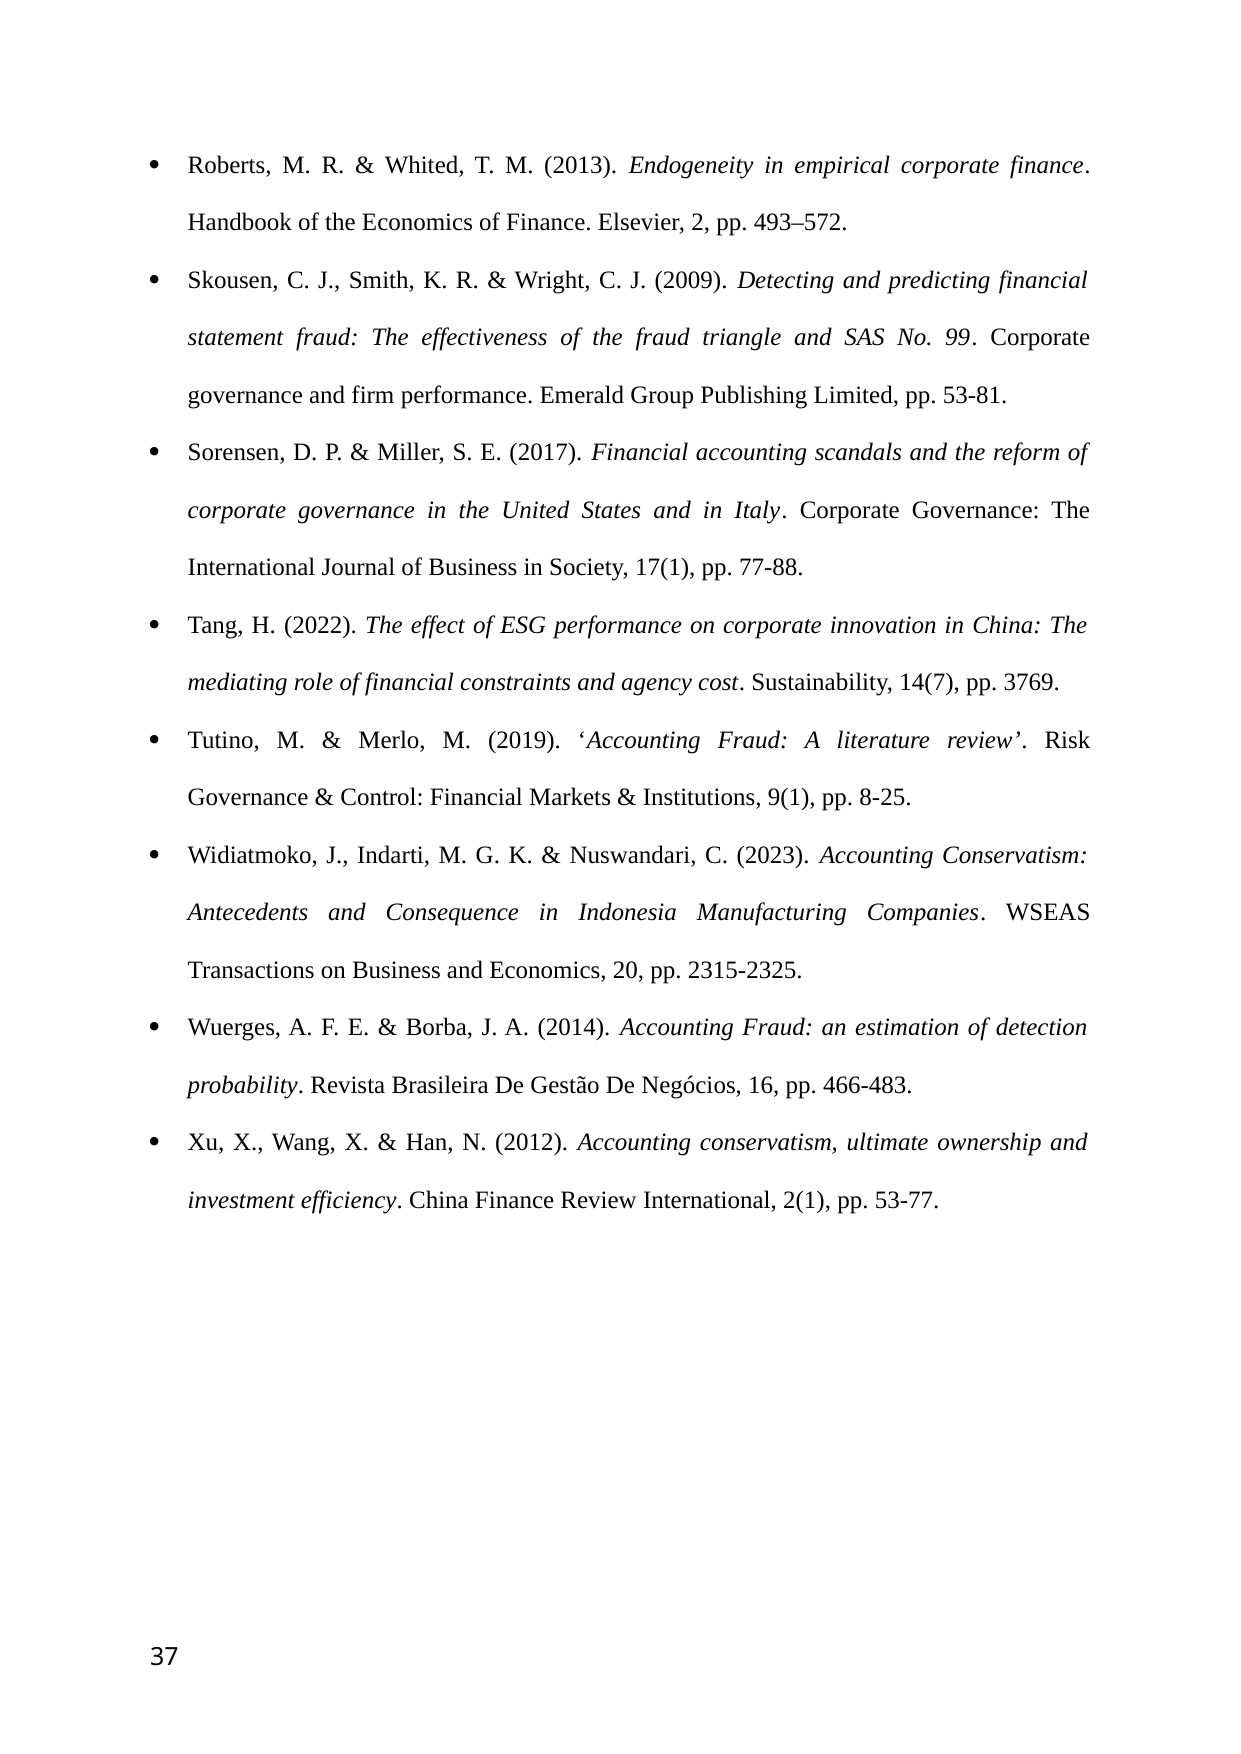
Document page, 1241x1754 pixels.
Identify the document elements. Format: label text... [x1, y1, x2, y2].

list Sorensen, D. P. & Miller, S. E. (2017). Financial accounting scandals and the reform of corporate governance in the United States and in Italy. Corporate Governance: The International Journal of Business in Society, 17(1), pp. 77-88. [150, 437, 1090, 581]
list Tutino, M. & Merlo, M. (2019). ‘Accounting Fraud: A literature review’. Risk Governance & Control: Financial Markets & Institutions, 9(1), pp. 8-25. [150, 725, 1090, 811]
list Tang, H. (2022). The effect of ESG performance on corporate innovation in China: The mediating role of financial constraints and agency cost. Sustainability, 14(7), pp. 3769. [150, 610, 1090, 696]
list Skousen, C. J., Smith, K. R. & Wright, C. J. (2009). Detecting and predicting financial statement fraud: The effectiveness of the fraud triangle and SAS No. 99. Corporate governance and firm performance. Emerald Group Publishing Limited, pp. 53-81. [150, 265, 1090, 409]
list Xu, X., Wang, X. & Han, N. (2012). Accounting conservatism, ultimate ownership and investment efficiency. China Finance Review International, 2(1), pp. 53-77. [150, 1127, 1090, 1214]
list Wuerges, A. F. E. & Borba, J. A. (2014). Accounting Fraud: an estimation of detection probability. Revista Brasileira De Gestão De Negócios, 16, pp. 466-483. [150, 1012, 1090, 1099]
list Widiatmoko, J., Indarti, M. G. K. & Nuswandari, C. (2023). Accounting Conservatism: Antecedents and Consequence in Indonesia Manufacturing Companies. WSEAS Transactions on Business and Economics, 20, pp. 2315-2325. [150, 840, 1090, 984]
list Roberts, M. R. & Whited, T. M. (2013). Endogeneity in empirical corporate finance. Handbook of the Economics of Finance. Elsevier, 2, pp. 493–572. [150, 150, 1090, 236]
